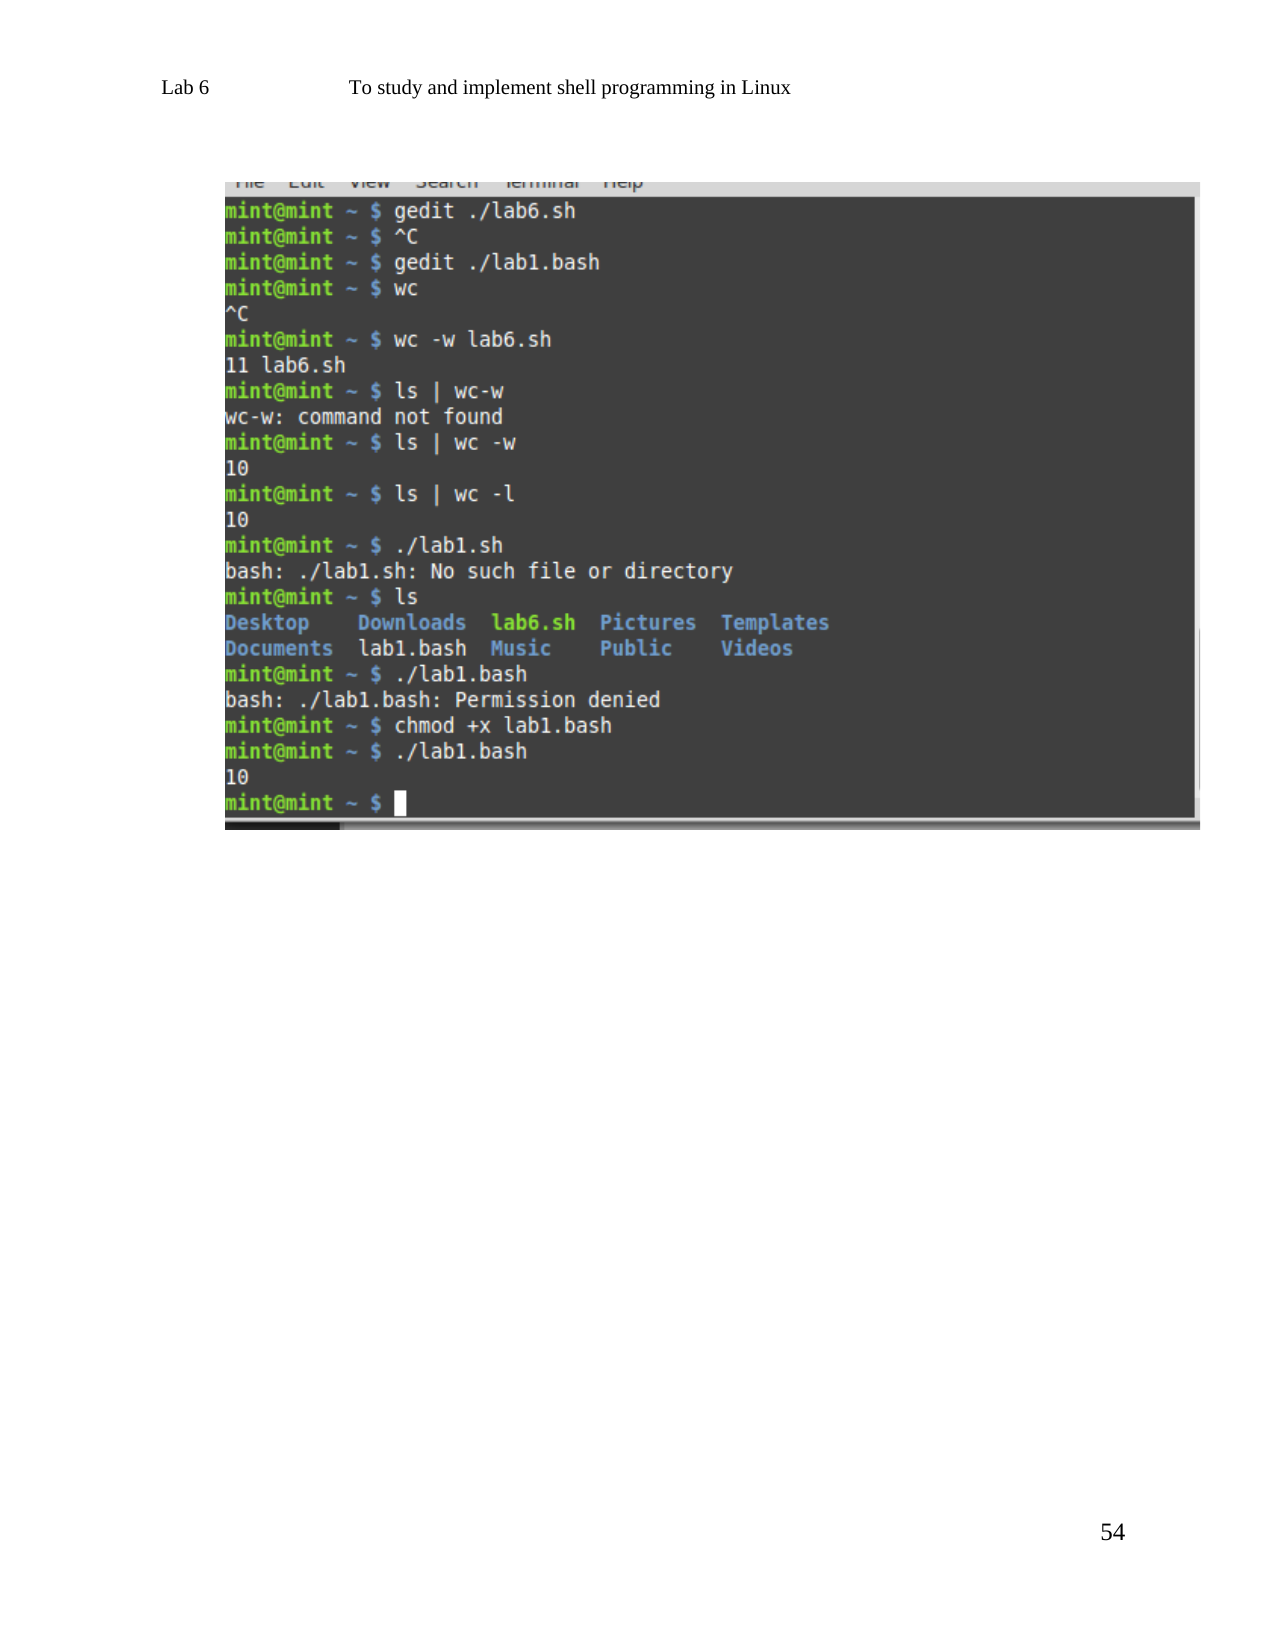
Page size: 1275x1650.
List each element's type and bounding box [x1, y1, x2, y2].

picture [225, 182, 1200, 830]
